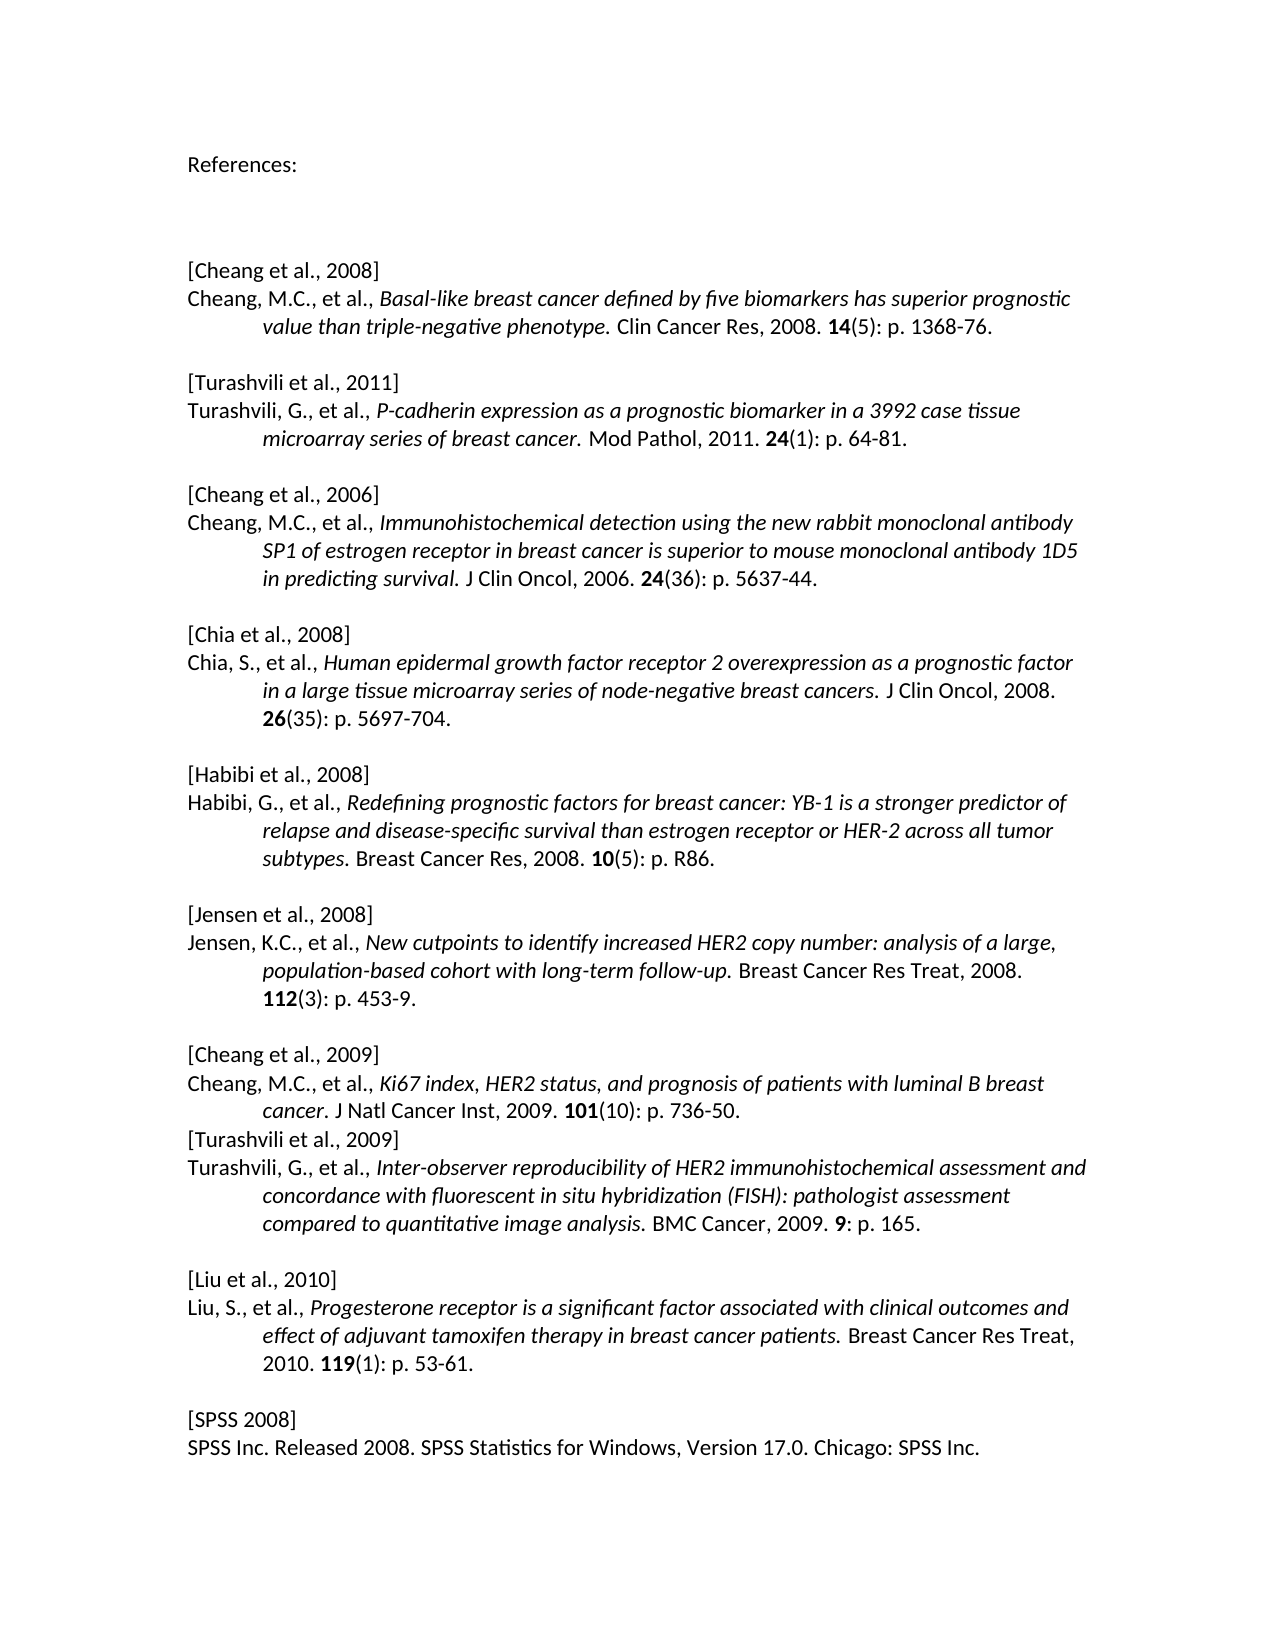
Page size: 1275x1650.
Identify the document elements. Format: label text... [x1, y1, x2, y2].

text [Cheang et al., 2009] [187, 1041, 1087, 1069]
text Jensen, K.C., et al., New cutpoints to identify increased HER2 copy number: analysis of a large, population-based cohort with long-term follow-up. Breast Cancer Res Treat, 2008. 112(3): p. 453-9. [187, 928, 1087, 1013]
text [Liu et al., 2010] [187, 1265, 1087, 1293]
text [SPSS 2008] [187, 1405, 1087, 1433]
text Cheang, M.C., et al., Ki67 index, HER2 status, and prognosis of patients with luminal B breast cancer. J Natl Cancer Inst, 2009. 101(10): p. 736-50. [187, 1069, 1087, 1125]
text Liu, S., et al., Progesterone receptor is a significant factor associated with clinical outcomes and effect of adjuvant tamoxifen therapy in breast cancer patients. Breast Cancer Res Treat, 2010. 119(1): p. 53-61. [187, 1293, 1087, 1377]
text SPSS Inc. Released 2008. SPSS Statistics for Windows, Version 17.0. Chicago: SPSS Inc. [187, 1433, 1087, 1461]
text References: [187, 150, 1087, 178]
text [Habibi et al., 2008] [187, 760, 1087, 788]
text Chia, S., et al., Human epidermal growth factor receptor 2 overexpression as a prognostic factor in a large tissue microarray series of node-negative breast cancers. J Clin Oncol, 2008. 26(35): p. 5697-704. [187, 648, 1087, 732]
text Turashvili, G., et al., Inter-observer reproducibility of HER2 immunohistochemical assessment and concordance with fluorescent in situ hybridization (FISH): pathologist assessment compared to quantitative image analysis. BMC Cancer, 2009. 9: p. 165. [187, 1153, 1087, 1237]
text [Turashvili et al., 2009] [187, 1125, 1087, 1153]
text [Chia et al., 2008] [187, 620, 1087, 648]
text [Cheang et al., 2008] [187, 256, 1087, 284]
text [Turashvili et al., 2011] [187, 368, 1087, 396]
text Cheang, M.C., et al., Basal-like breast cancer defined by five biomarkers has superior prognostic value than triple-negative phenotype. Clin Cancer Res, 2008. 14(5): p. 1368-76. [187, 284, 1087, 340]
text Habibi, G., et al., Redefining prognostic factors for breast cancer: YB-1 is a stronger predictor of relapse and disease-specific survival than estrogen receptor or HER-2 across all tumor subtypes. Breast Cancer Res, 2008. 10(5): p. R86. [187, 788, 1087, 872]
text Turashvili, G., et al., P-cadherin expression as a prognostic biomarker in a 3992 case tissue microarray series of breast cancer. Mod Pathol, 2011. 24(1): p. 64-81. [187, 396, 1087, 452]
text [Cheang et al., 2006] [187, 480, 1087, 508]
text Cheang, M.C., et al., Immunohistochemical detection using the new rabbit monoclonal antibody SP1 of estrogen receptor in breast cancer is superior to mouse monoclonal antibody 1D5 in predicting survival. J Clin Oncol, 2006. 24(36): p. 5637-44. [187, 508, 1087, 592]
text [Jensen et al., 2008] [187, 901, 1087, 928]
